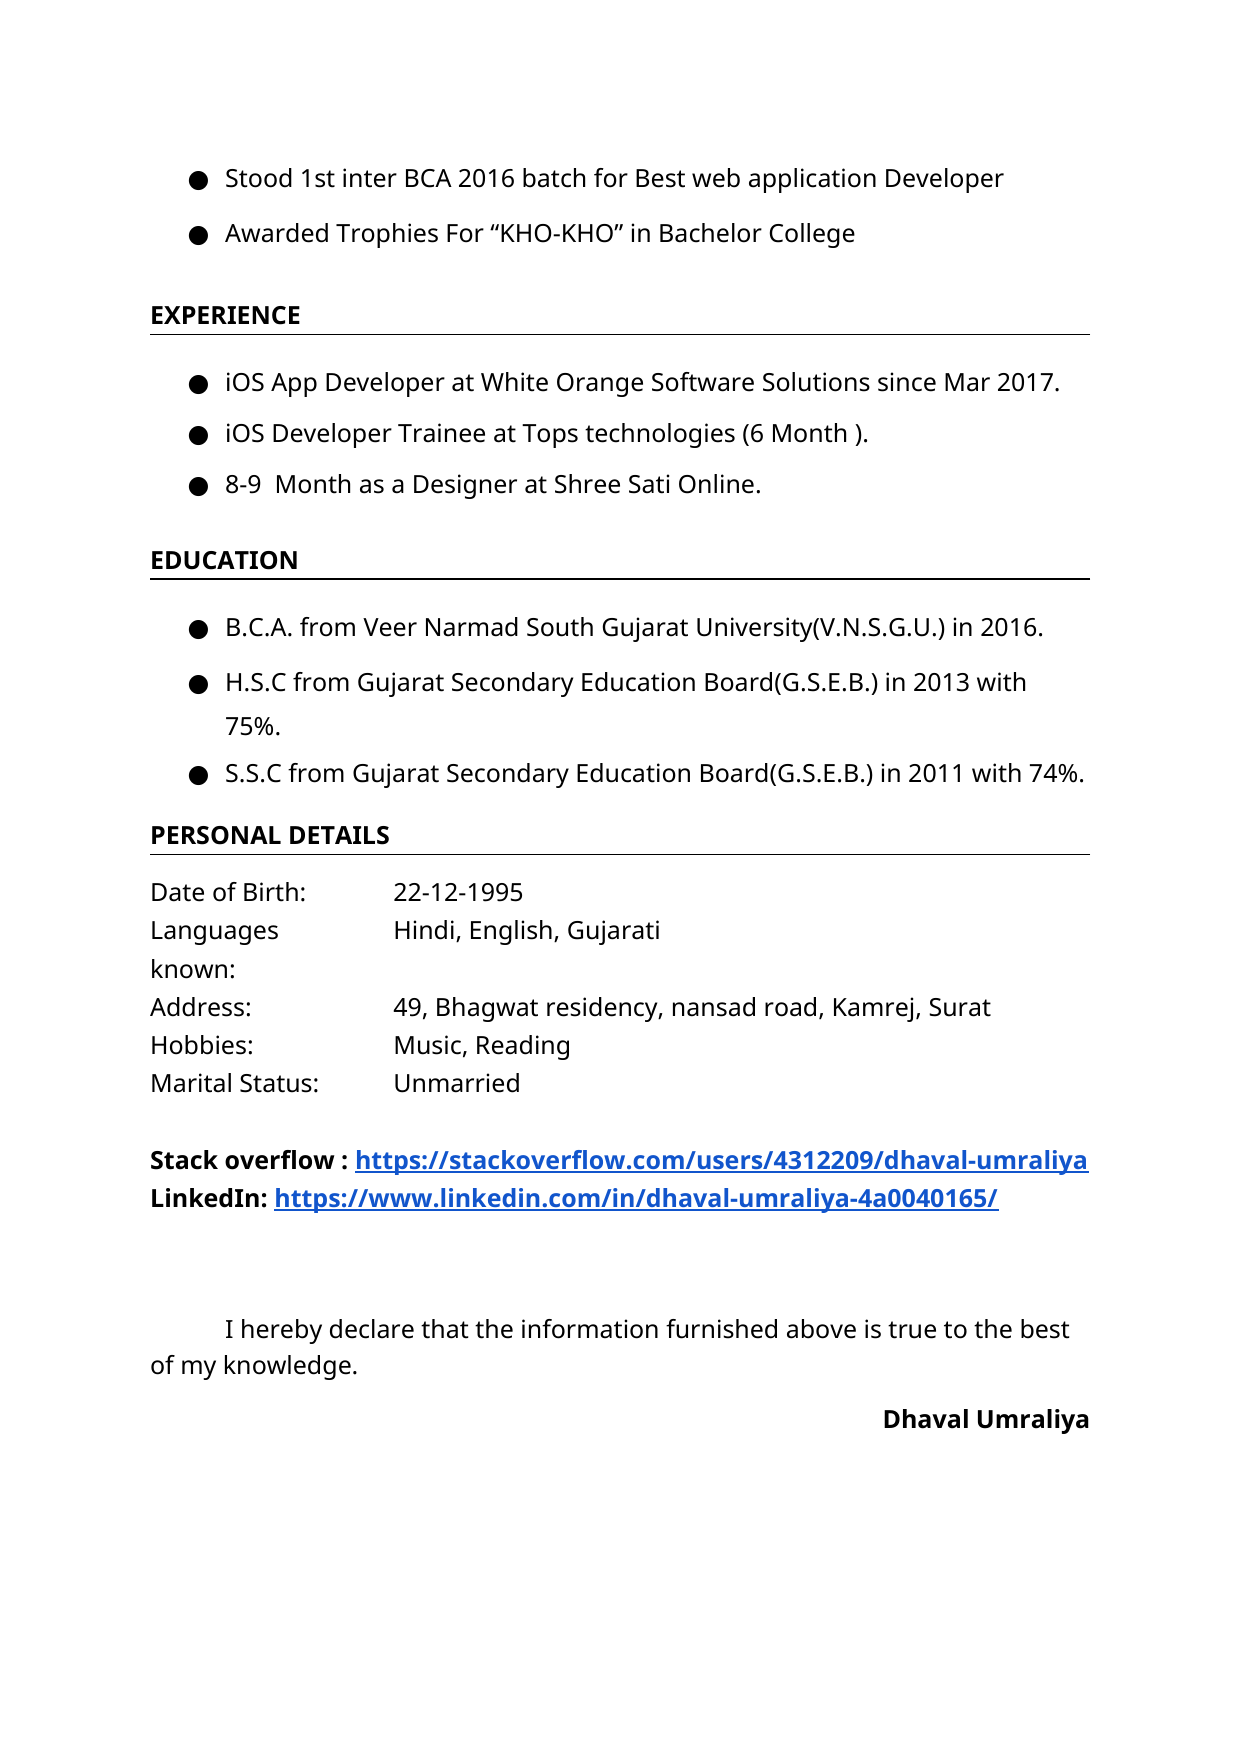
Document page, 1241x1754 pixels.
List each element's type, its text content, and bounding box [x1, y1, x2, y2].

table_cell Music, Reading [382, 1028, 1113, 1065]
table_header 22-12-1995 [382, 875, 1113, 912]
table_cell LinkedIn: https://www.linkedin.com/in/dhaval-umraliya-4a0040165/ [139, 1180, 1113, 1258]
list iOS App Developer at White Orange Software Solutions since Mar 2017. [187, 354, 1090, 406]
table_cell Address: [139, 990, 382, 1027]
text EXPERIENCE [150, 297, 1090, 334]
table_cell Stack overflow : https://stackoverflow.com/users/4312209/dhaval-umraliya [139, 1103, 1113, 1180]
table_cell Unmarried [382, 1065, 1113, 1103]
text PERSONAL DETAILS [150, 817, 1090, 854]
list iOS Developer Trainee at Tops technologies (6 Month ). [187, 406, 1090, 457]
list Stood 1st inter BCA 2016 batch for Best web application Developer [187, 150, 1090, 201]
table_cell 49, Bhagwat residency, nansad road, Kamrej, Surat [382, 990, 1113, 1027]
list B.C.A. from Veer Narmad South Gujarat University(V.N.S.G.U.) in 2016. [187, 599, 1090, 651]
list H.S.C from Gujarat Secondary Education Board(G.S.E.B.) in 2013 with 75%. [187, 655, 1090, 743]
text Dhaval Umraliya [150, 1401, 1090, 1436]
text EDUCATION [150, 542, 1090, 578]
table_cell Languages known: [139, 913, 382, 989]
table_cell Marital Status: [139, 1065, 382, 1103]
table_cell Hobbies: [139, 1028, 382, 1065]
list Awarded Trophies For “KHO-KHO” in Bachelor College [187, 205, 1090, 257]
table_cell Hindi, English, Gujarati [382, 913, 1113, 989]
list 8-9 Month as a Designer at Shree Sati Online. [187, 457, 1090, 508]
table_header Date of Birth: [139, 875, 382, 912]
list S.S.C from Gujarat Secondary Education Board(G.S.E.B.) in 2011 with 74%. [187, 745, 1090, 797]
text I hereby declare that the information furnished above is true to the best of my knowledge. [150, 1311, 1090, 1382]
